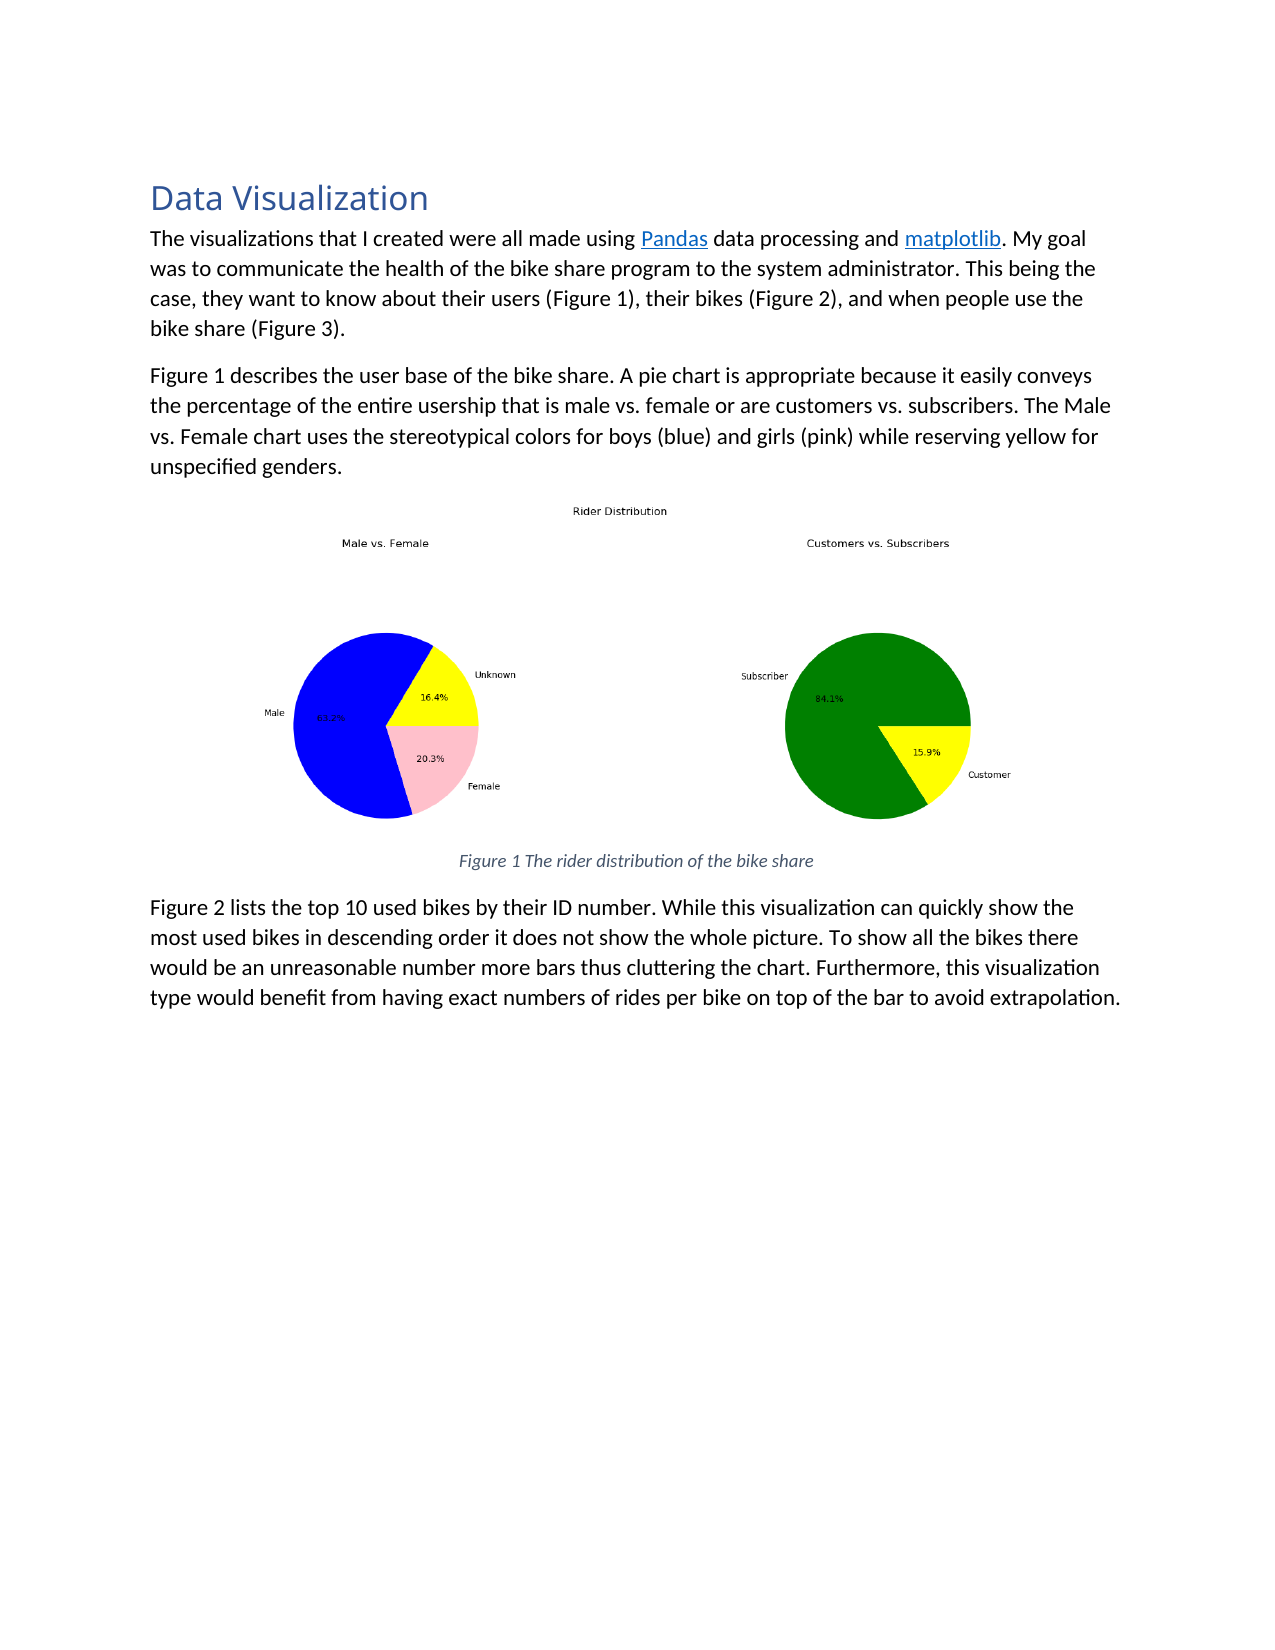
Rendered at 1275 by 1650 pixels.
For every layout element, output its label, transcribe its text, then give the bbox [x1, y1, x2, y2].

text The visualizations that I created were all made using Pandas data processing and matplotlib. My goal was to communicate the health of the bike share program to the system administrator. This being the case, they want to know about their users (Figure 1), their bikes (Figure 2), and when people use the bike share (Figure 3). [150, 224, 1125, 343]
text Figure 1 describes the user base of the bike share. A pie chart is appropriate because it easily conveys the percentage of the entire usership that is male vs. female or are customers vs. subscribers. The Male vs. Female chart uses the stereotypical colors for boys (blue) and girls (pink) while reserving yellow for unspecified genders. [150, 361, 1125, 480]
text Figure 2 lists the top 10 used bikes by their ID number. While this visualization can quickly show the most used bikes in descending order it does not show the whole picture. To show all the bikes there would be an unreasonable number more bars thus cluttering the chart. Furthermore, this visualization type would benefit from having exact numbers of rides per bike on top of the bar to avoid extrapolation. [150, 893, 1125, 1011]
picture [252, 498, 1023, 831]
subtitle Data Visualization [150, 175, 1125, 220]
